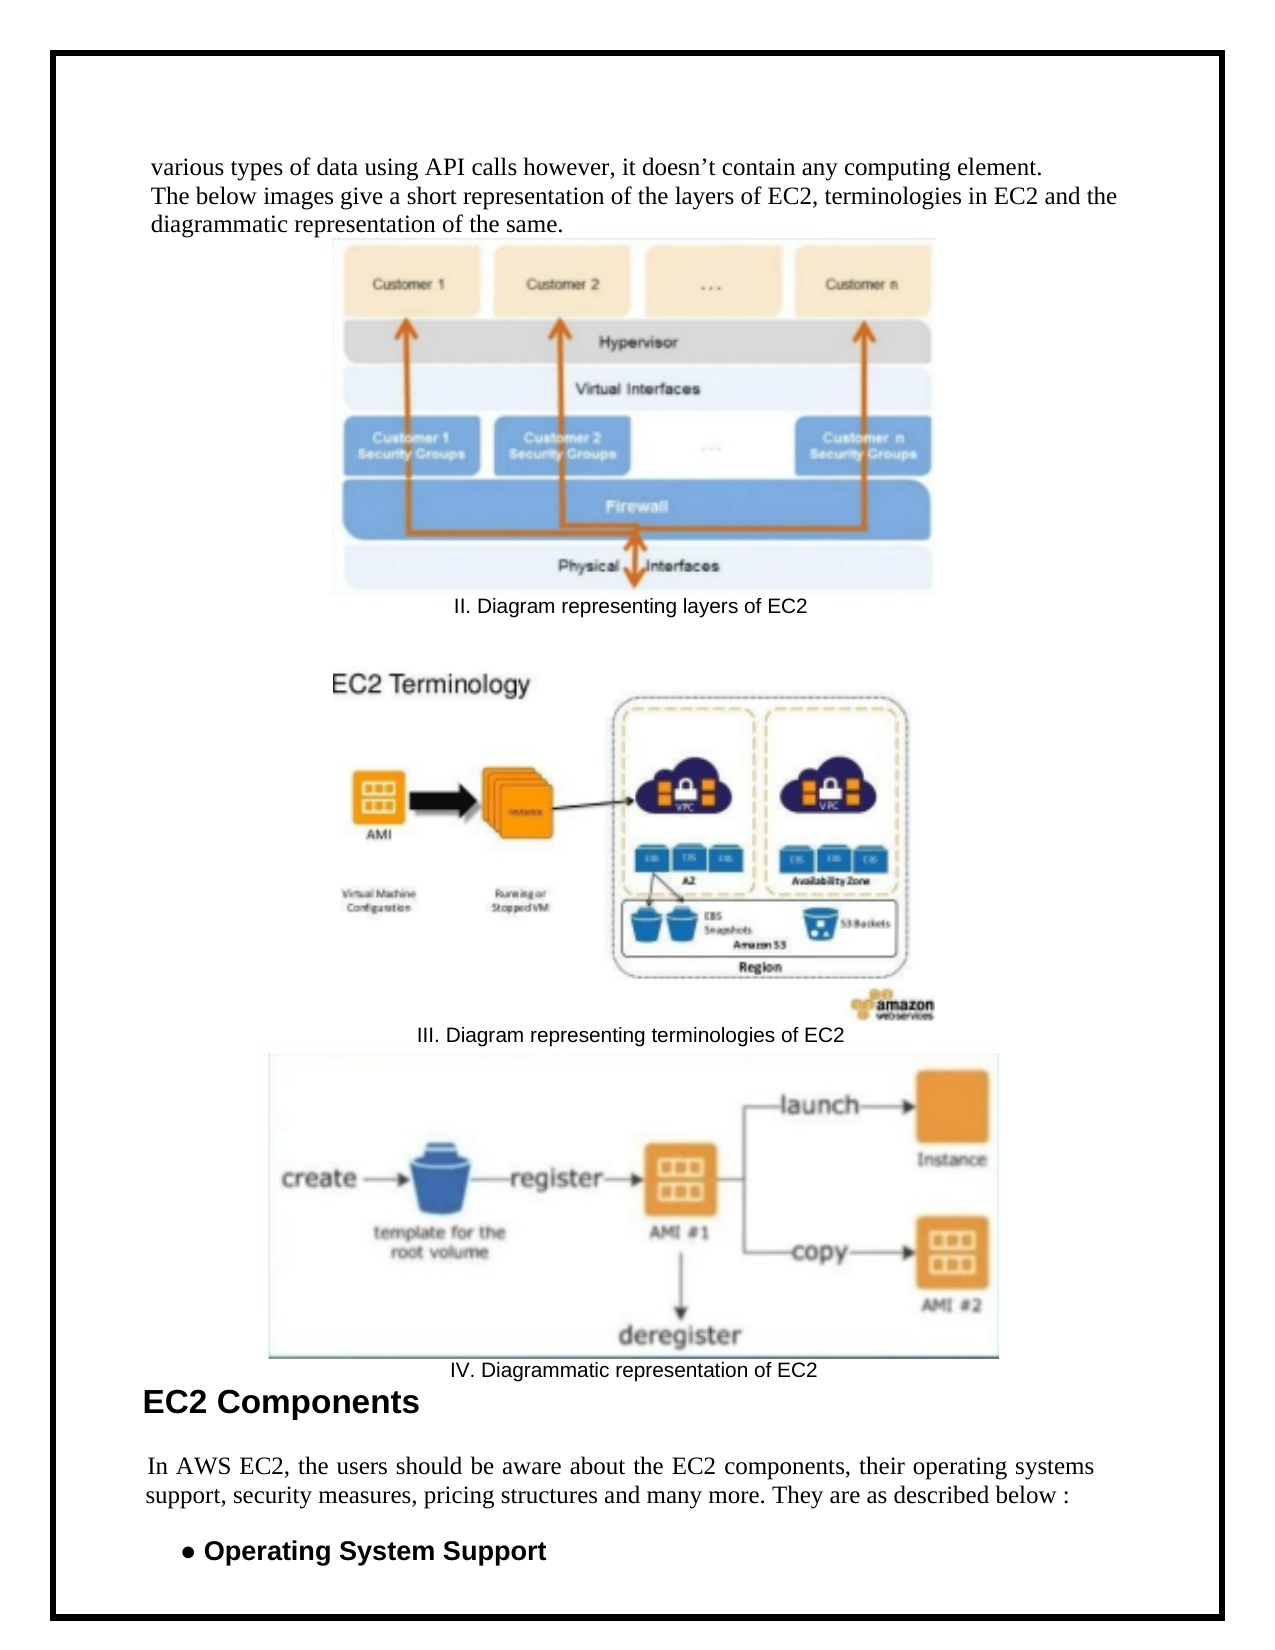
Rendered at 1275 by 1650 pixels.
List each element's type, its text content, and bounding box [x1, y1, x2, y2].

picture [333, 666, 935, 1023]
text The below images give a short representation of the layers of EC2, terminologies in EC2 and the diagrammatic representation of the same. [151, 181, 1210, 238]
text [151, 152, 1210, 181]
picture [332, 238, 936, 595]
text In AWS EC2, the users should be aware about the EC2 components, their operating systems support, security measures, pricing structures and many more. They are as described below : [145, 1451, 1095, 1509]
text EC2 Components [142, 1382, 1210, 1421]
text ● Operating System Support [180, 1535, 1210, 1566]
picture [268, 1053, 1000, 1359]
